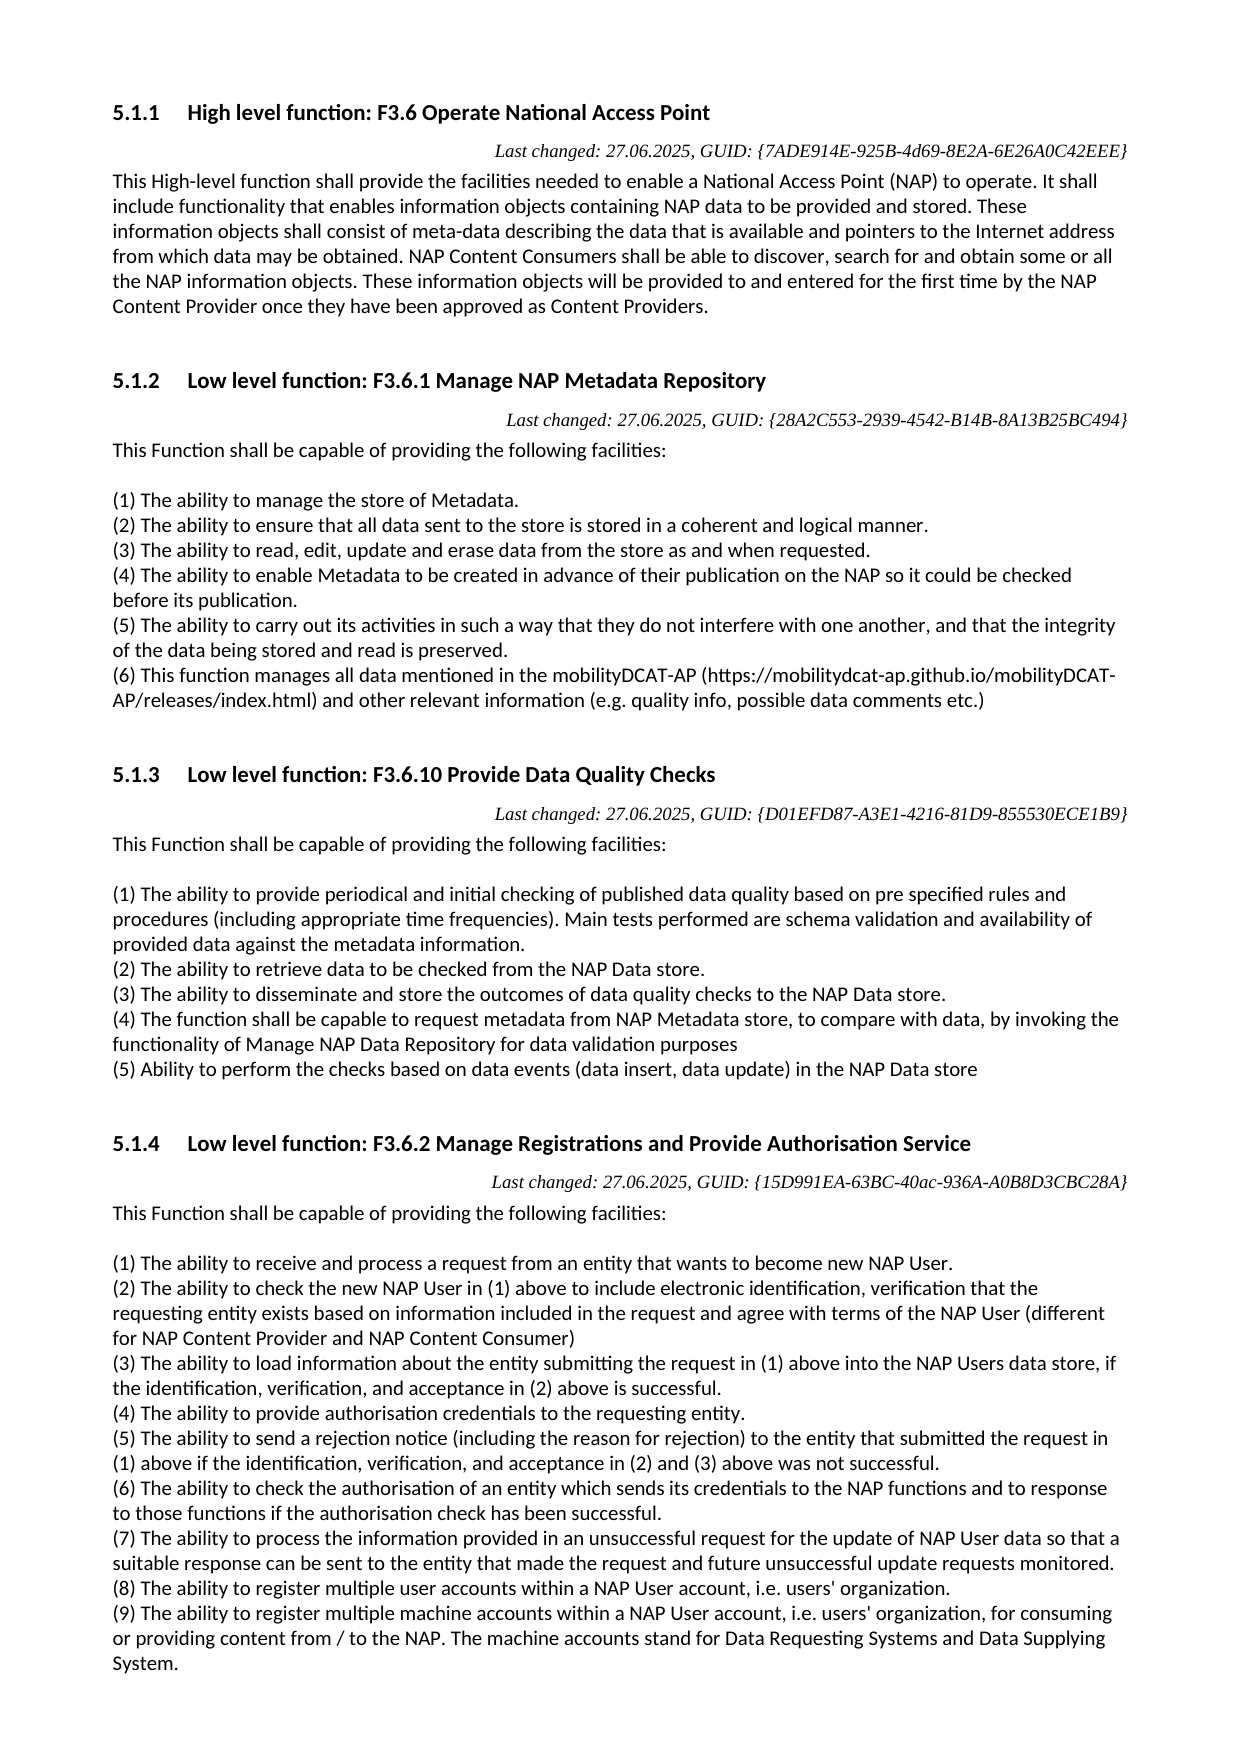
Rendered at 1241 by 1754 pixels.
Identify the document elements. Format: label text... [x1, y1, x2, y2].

text (6) The ability to check the authorisation of an entity which sends its credentials to the NAP functions and to response to those functions if the authorisation check has been successful. [112, 1475, 1128, 1525]
text This Function shall be capable of providing the following facilities: [112, 1200, 1128, 1225]
text (1) The ability to provide periodical and initial checking of published data quality based on pre specified rules and procedures (including appropriate time frequencies). Main tests performed are schema validation and availability of provided data against the metadata information. [112, 881, 1128, 956]
text This Function shall be capable of providing the following facilities: [112, 437, 1128, 462]
text Last changed: 27.06.2025, GUID: {7ADE914E-925B-4d69-8E2A-6E26A0C42EEE} [112, 137, 1128, 162]
text (3) The ability to load information about the entity submitting the request in (1) above into the NAP Users data store, if the identification, verification, and acceptance in (2) above is successful. [112, 1350, 1128, 1400]
subtitle Low level function: F3.6.2 Manage Registrations and Provide Authorisation Service [112, 1131, 1128, 1156]
subtitle Low level function: F3.6.10 Provide Data Quality Checks [112, 762, 1128, 787]
text (4) The ability to provide authorisation credentials to the requesting entity. [112, 1400, 1128, 1425]
text (2) The ability to ensure that all data sent to the store is stored in a coherent and logical manner. [112, 512, 1128, 537]
text (4) The function shall be capable to request metadata from NAP Metadata store, to compare with data, by invoking the functionality of Manage NAP Data Repository for data validation purposes [112, 1006, 1128, 1056]
text (1) The ability to receive and process a request from an entity that wants to become new NAP User. [112, 1250, 1128, 1275]
text (1) The ability to manage the store of Metadata. [112, 487, 1128, 512]
text (6) This function manages all data mentioned in the mobilityDCAT-AP (https://mobilitydcat-ap.github.io/mobilityDCAT-AP/releases/index.html) and other relevant information (e.g. quality info, possible data comments etc.) [112, 662, 1128, 712]
text (9) The ability to register multiple machine accounts within a NAP User account, i.e. users' organization, for consuming or providing content from / to the NAP. The machine accounts stand for Data Requesting Systems and Data Supplying System. [112, 1600, 1128, 1675]
text (7) The ability to process the information provided in an unsuccessful request for the update of NAP User data so that a suitable response can be sent to the entity that made the request and future unsuccessful update requests monitored. [112, 1525, 1128, 1575]
text (2) The ability to retrieve data to be checked from the NAP Data store. [112, 956, 1128, 981]
text Last changed: 27.06.2025, GUID: {D01EFD87-A3E1-4216-81D9-855530ECE1B9} [112, 800, 1128, 825]
text (2) The ability to check the new NAP User in (1) above to include electronic identification, verification that the requesting entity exists based on information included in the request and agree with terms of the NAP User (different for NAP Content Provider and NAP Content Consumer) [112, 1275, 1128, 1350]
text This High-level function shall provide the facilities needed to enable a National Access Point (NAP) to operate. It shall include functionality that enables information objects containing NAP data to be provided and stored. These information objects shall consist of meta-data describing the data that is available and pointers to the Internet address from which data may be obtained. NAP Content Consumers shall be able to discover, search for and obtain some or all the NAP information objects. These information objects will be provided to and entered for the first time by the NAP Content Provider once they have been approved as Content Providers. [112, 169, 1128, 319]
text (3) The ability to read, edit, update and erase data from the store as and when requested. [112, 537, 1128, 562]
text (4) The ability to enable Metadata to be created in advance of their publication on the NAP so it could be checked before its publication. [112, 562, 1128, 612]
text This Function shall be capable of providing the following facilities: [112, 831, 1128, 856]
text Last changed: 27.06.2025, GUID: {28A2C553-2939-4542-B14B-8A13B25BC494} [112, 406, 1128, 431]
text (8) The ability to register multiple user accounts within a NAP User account, i.e. users' organization. [112, 1575, 1128, 1600]
subtitle Low level function: F3.6.1 Manage NAP Metadata Repository [112, 369, 1128, 394]
text (5) The ability to carry out its activities in such a way that they do not interfere with one another, and that the integrity of the data being stored and read is preserved. [112, 612, 1128, 662]
text Last changed: 27.06.2025, GUID: {15D991EA-63BC-40ac-936A-A0B8D3CBC28A} [112, 1169, 1128, 1194]
text (5) Ability to perform the checks based on data events (data insert, data update) in the NAP Data store [112, 1056, 1128, 1081]
text (3) The ability to disseminate and store the outcomes of data quality checks to the NAP Data store. [112, 981, 1128, 1006]
subtitle High level function: F3.6 Operate National Access Point [112, 100, 1128, 125]
text (5) The ability to send a rejection notice (including the reason for rejection) to the entity that submitted the request in (1) above if the identification, verification, and acceptance in (2) and (3) above was not successful. [112, 1425, 1128, 1475]
